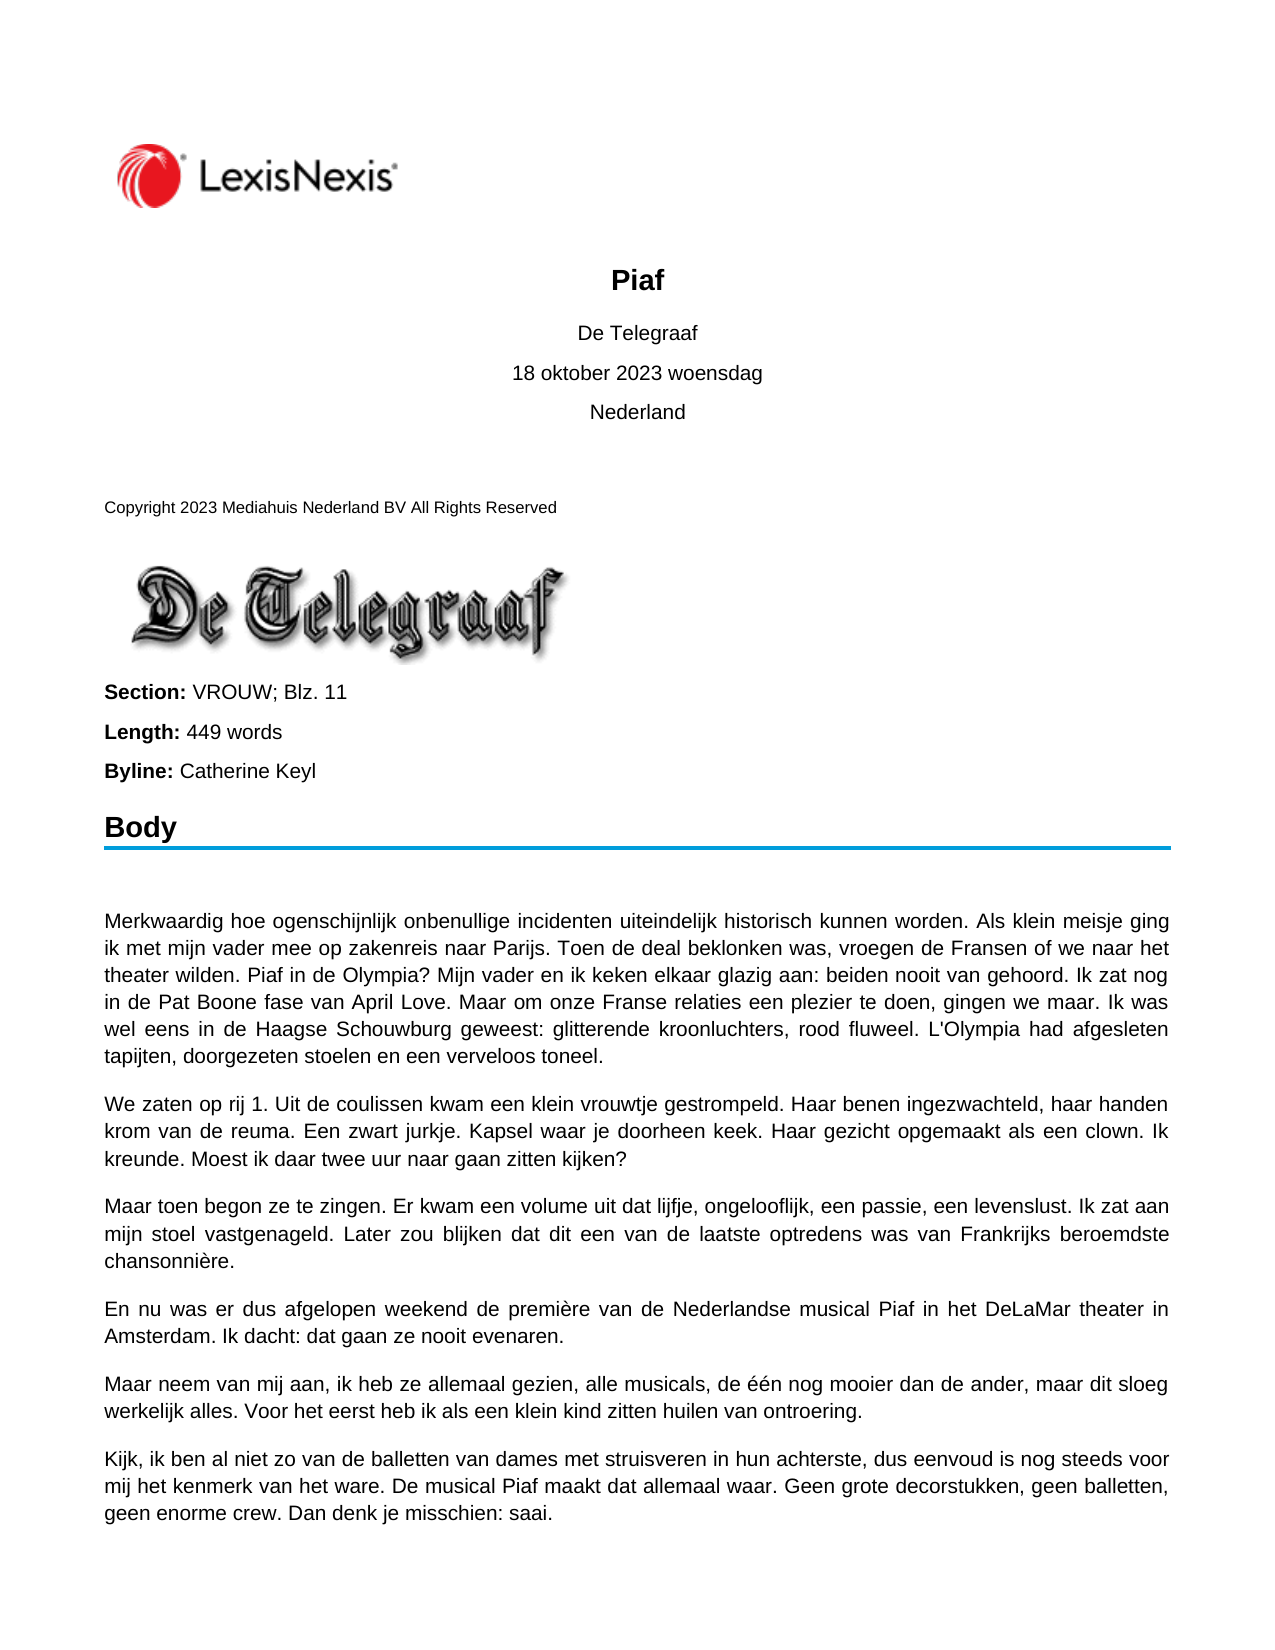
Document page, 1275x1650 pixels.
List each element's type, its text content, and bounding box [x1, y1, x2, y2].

text Maar neem van mij aan, ik heb ze allemaal gezien, alle musicals, de één nog mooier dan de ander, maar dit sloeg werkelijk alles. Voor het eerst heb ik als een klein kind zitten huilen van ontroering. [104, 1368, 1171, 1422]
text Maar toen begon ze te zingen. Er kwam een volume uit dat lijfje, ongelooflijk, een passie, een levenslust. Ik zat aan mijn stoel vastgenageld. Later zou blijken dat dit een van de laatste optredens was van Frankrijks beroemdste chansonnière. [104, 1191, 1171, 1272]
text Merkwaardig hoe ogenschijnlijk onbenullige incidenten uiteindelijk historisch kunnen worden. Als klein meisje ging ik met mijn vader mee op zakenreis naar Parijs. Toen de deal beklonken was, vroegen de Fransen of we naar het theater wilden. Piaf in de Olympia? Mijn vader en ik keken elkaar glazig aan: beiden nooit van gehoord. Ik zat nog in de Pat Boone fase van April Love. Maar om onze Franse relaties een plezier te doen, gingen we maar. Ik was wel eens in de Haagse Schouwburg geweest: glitterende kroonluchters, rood fluweel. L'Olympia had afgesleten tapijten, doorgezeten stoelen en een verveloos toneel. [104, 906, 1171, 1068]
text Copyright 2023 Mediahuis Nederland BV All Rights Reserved [104, 465, 1171, 517]
text Length: 449 words [104, 716, 1171, 743]
text Nederland [104, 397, 1171, 424]
text 18 oktober 2023 woensdag [104, 357, 1171, 384]
picture [104, 144, 412, 208]
text De Telegraaf [104, 318, 1171, 345]
text Byline: Catherine Keyl [104, 756, 1171, 783]
text We zaten op rij 1. Uit de coulissen kwam een klein vrouwtje gestrompeld. Haar benen ingezwachteld, haar handen krom van de reuma. Een zwart jurkje. Kapsel waar je doorheen keek. Haar gezicht opgemaakt als een clown. Ik kreunde. Moest ik daar twee uur naar gaan zitten kijken? [104, 1089, 1171, 1170]
text En nu was er dus afgelopen weekend de première van de Nederlandse musical Piaf in het DeLaMar theater in Amsterdam. Ik dacht: dat gaan ze nooit evenaren. [104, 1293, 1171, 1347]
subtitle Piaf [104, 261, 1171, 297]
text Section: VROUW; Blz. 11 [104, 677, 1171, 704]
text Kijk, ik ben al niet zo van de balletten van dames met struisveren in hun achterste, dus eenvoud is nog steeds voor mij het kenmerk van het ware. De musical Piaf maakt dat allemaal waar. Geen grote decorstukken, geen balletten, geen enorme crew. Dan denk je misschien: saai. [104, 1443, 1171, 1524]
text Body [104, 808, 1171, 843]
